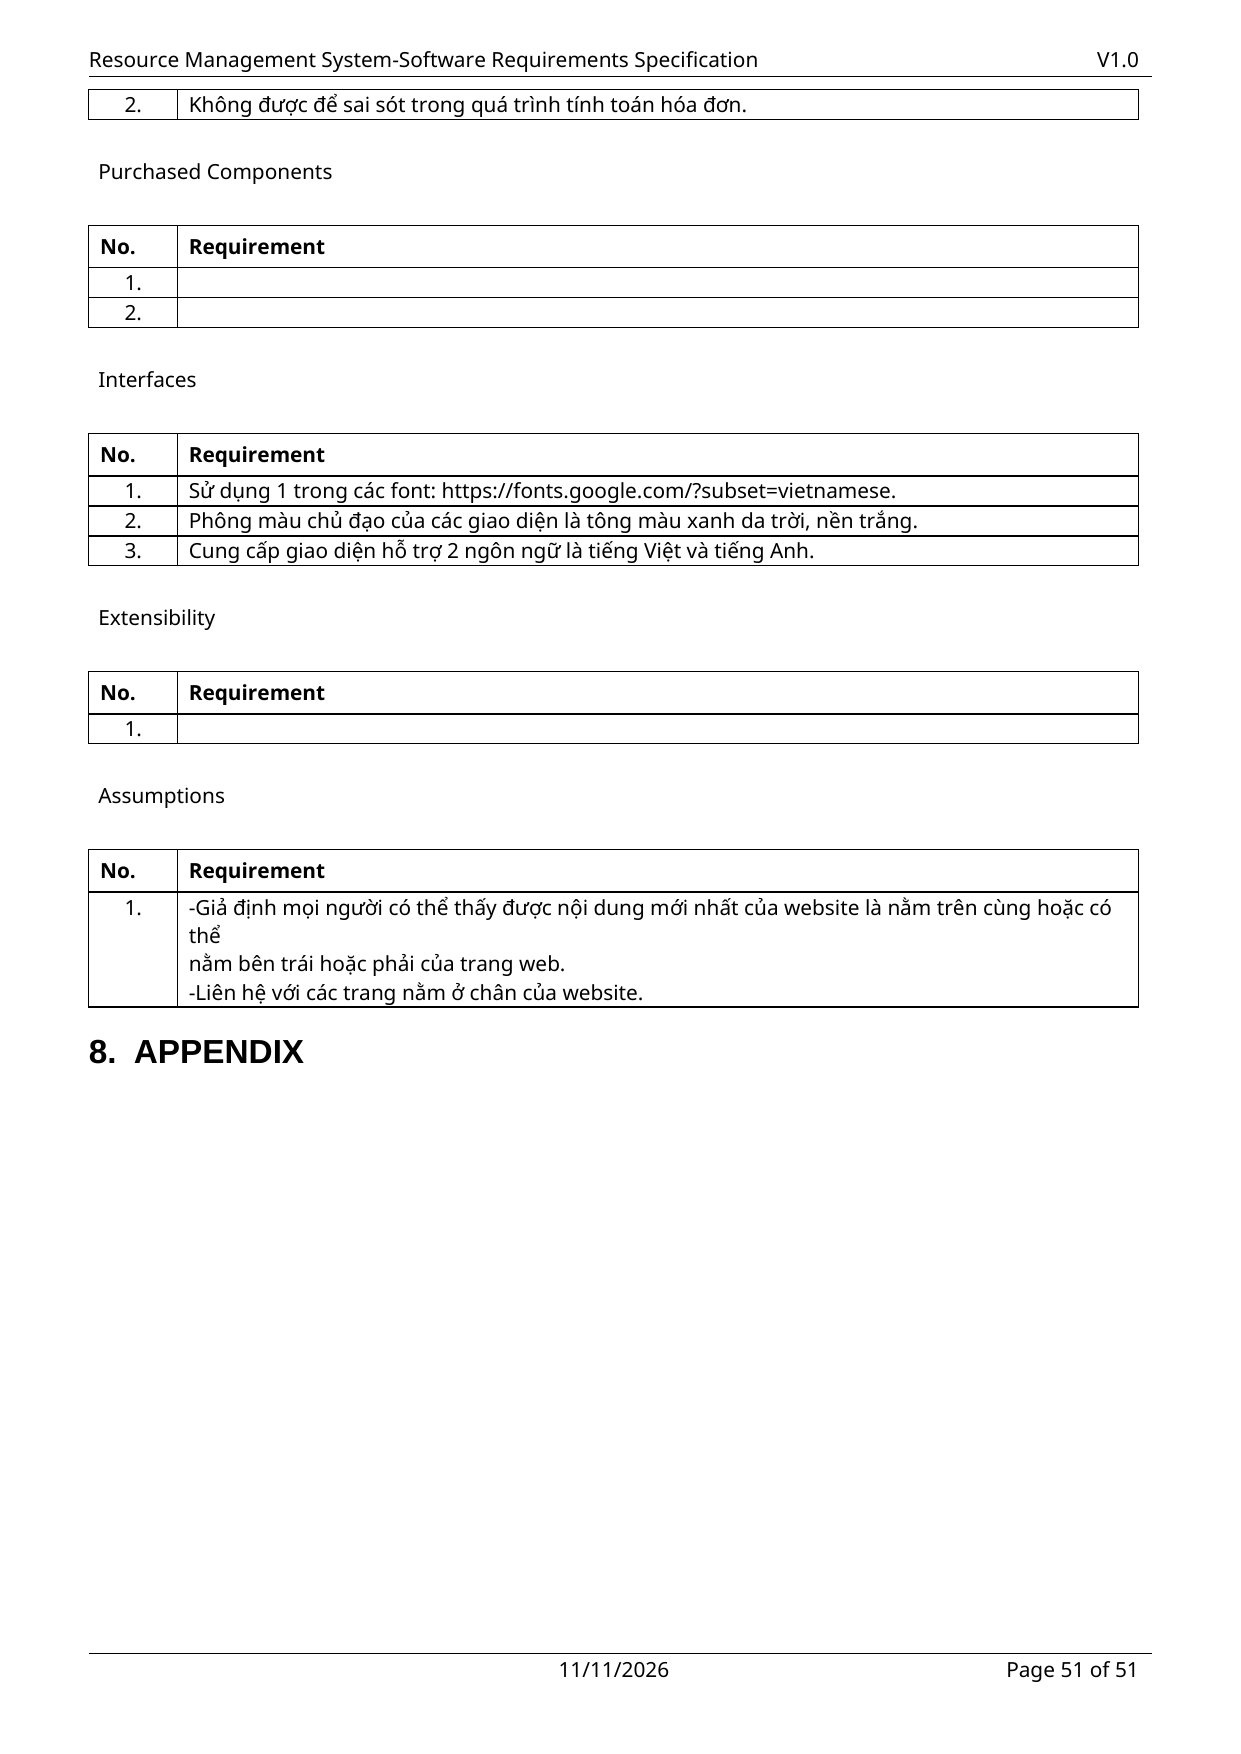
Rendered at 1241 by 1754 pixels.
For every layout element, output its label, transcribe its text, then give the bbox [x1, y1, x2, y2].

table_header No. [89, 226, 177, 267]
subtitle APPENDIX [89, 1032, 1152, 1071]
table_cell Phông màu chủ đạo của các giao diện là tông màu xanh da trời, nền trắng. [178, 507, 1138, 535]
table_cell [178, 298, 1138, 327]
table_cell [178, 268, 1138, 297]
table_cell 1. [89, 268, 177, 297]
table_header No. [89, 850, 177, 891]
table_cell Không được để sai sót trong quá trình tính toán hóa đơn. [178, 90, 1138, 119]
table_header Requirement [178, 226, 1138, 267]
subtitle Interfaces [98, 365, 1152, 394]
table_header Requirement [178, 850, 1138, 891]
table_cell 3. [89, 537, 177, 565]
table_cell 1. [89, 715, 177, 743]
subtitle Assumptions [98, 782, 1152, 810]
table_cell 1. [89, 477, 177, 505]
table_cell [178, 715, 1138, 743]
table_cell Sử dụng 1 trong các font: https://fonts.google.com/?subset=vietnamese. [178, 477, 1138, 505]
table_cell Cung cấp giao diện hỗ trợ 2 ngôn ngữ là tiếng Việt và tiếng Anh. [178, 537, 1138, 565]
subtitle Purchased Components [98, 157, 1152, 186]
table_header No. [89, 672, 177, 713]
subtitle Extensibility [98, 603, 1152, 632]
table_cell 2. [89, 298, 177, 327]
table_header Requirement [178, 672, 1138, 713]
table_cell 1. [89, 893, 177, 1006]
table_cell 2. [89, 507, 177, 535]
table_header Requirement [178, 434, 1138, 475]
table_cell 2. [89, 90, 177, 119]
table_header No. [89, 434, 177, 475]
table_cell -Giả định mọi người có thể thấy được nội dung mới nhất của website là nằm trên cùng hoặc có thể nằm bên trái hoặc phải của trang web. -Liên hệ với các trang nằm ở chân của website. [178, 893, 1138, 1006]
